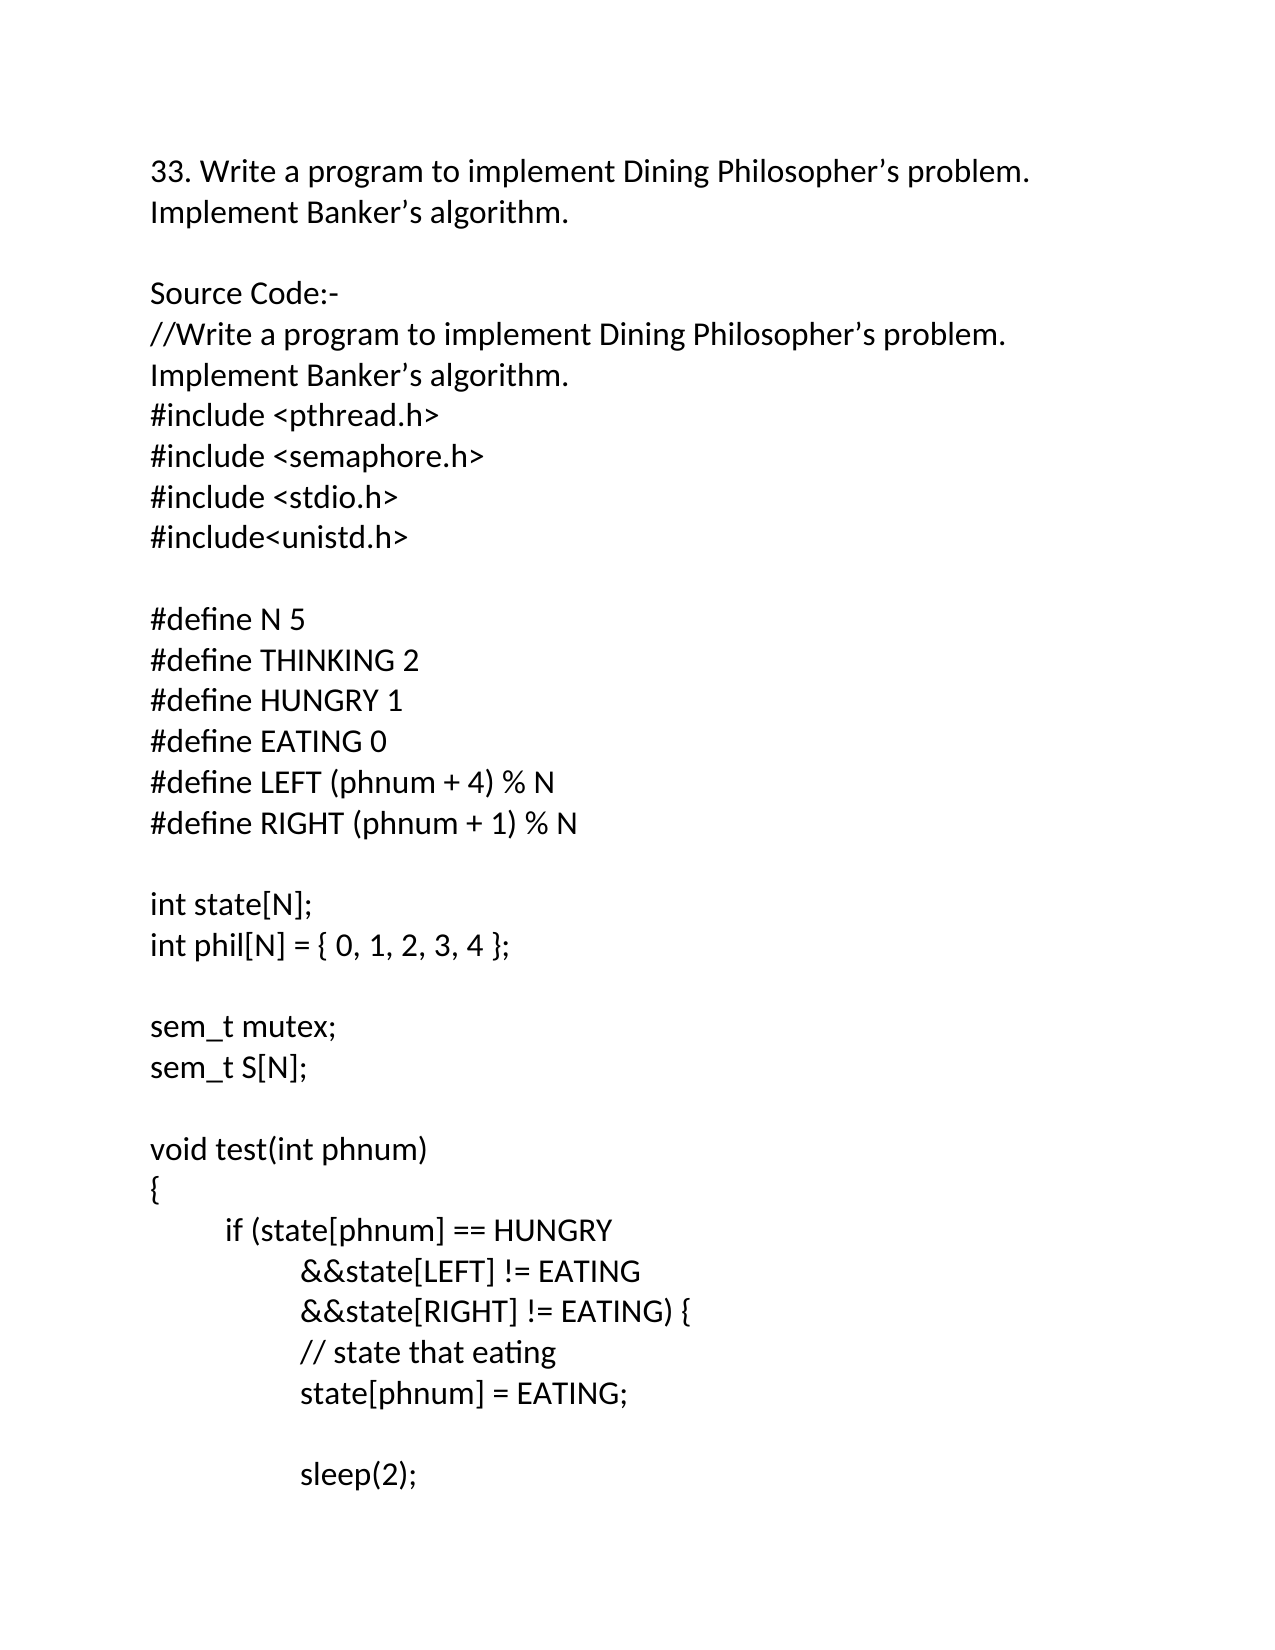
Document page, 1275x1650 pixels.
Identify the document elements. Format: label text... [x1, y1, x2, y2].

text &&state[LEFT] != EATING [150, 1250, 1125, 1290]
text #define LEFT (phnum + 4) % N [150, 761, 1125, 802]
text void test(int phnum) [150, 1127, 1125, 1168]
text //Write a program to implement Dining Philosopher’s problem. Implement Banker’s algorithm. [150, 313, 1125, 394]
text 33. Write a program to implement Dining Philosopher’s problem. Implement Banker’s algorithm. [150, 150, 1125, 231]
text #include <stdio.h> [150, 476, 1125, 517]
text // state that eating [150, 1331, 1125, 1372]
text { [150, 1168, 1125, 1209]
text #include <semaphore.h> [150, 435, 1125, 476]
text #define RIGHT (phnum + 1) % N [150, 802, 1125, 842]
text Source Code:- [150, 272, 1125, 313]
text #define EATING 0 [150, 720, 1125, 761]
text sleep(2); [150, 1453, 1125, 1494]
text #define N 5 [150, 598, 1125, 639]
text #include<unistd.h> [150, 517, 1125, 557]
text #define HUNGRY 1 [150, 679, 1125, 720]
text sem_t mutex; [150, 1005, 1125, 1046]
text sem_t S[N]; [150, 1046, 1125, 1087]
text int phil[N] = { 0, 1, 2, 3, 4 }; [150, 924, 1125, 964]
text #define THINKING 2 [150, 639, 1125, 679]
text #include <pthread.h> [150, 394, 1125, 435]
text int state[N]; [150, 883, 1125, 924]
text if (state[phnum] == HUNGRY [150, 1209, 1125, 1250]
text state[phnum] = EATING; [150, 1372, 1125, 1413]
text &&state[RIGHT] != EATING) { [150, 1290, 1125, 1331]
